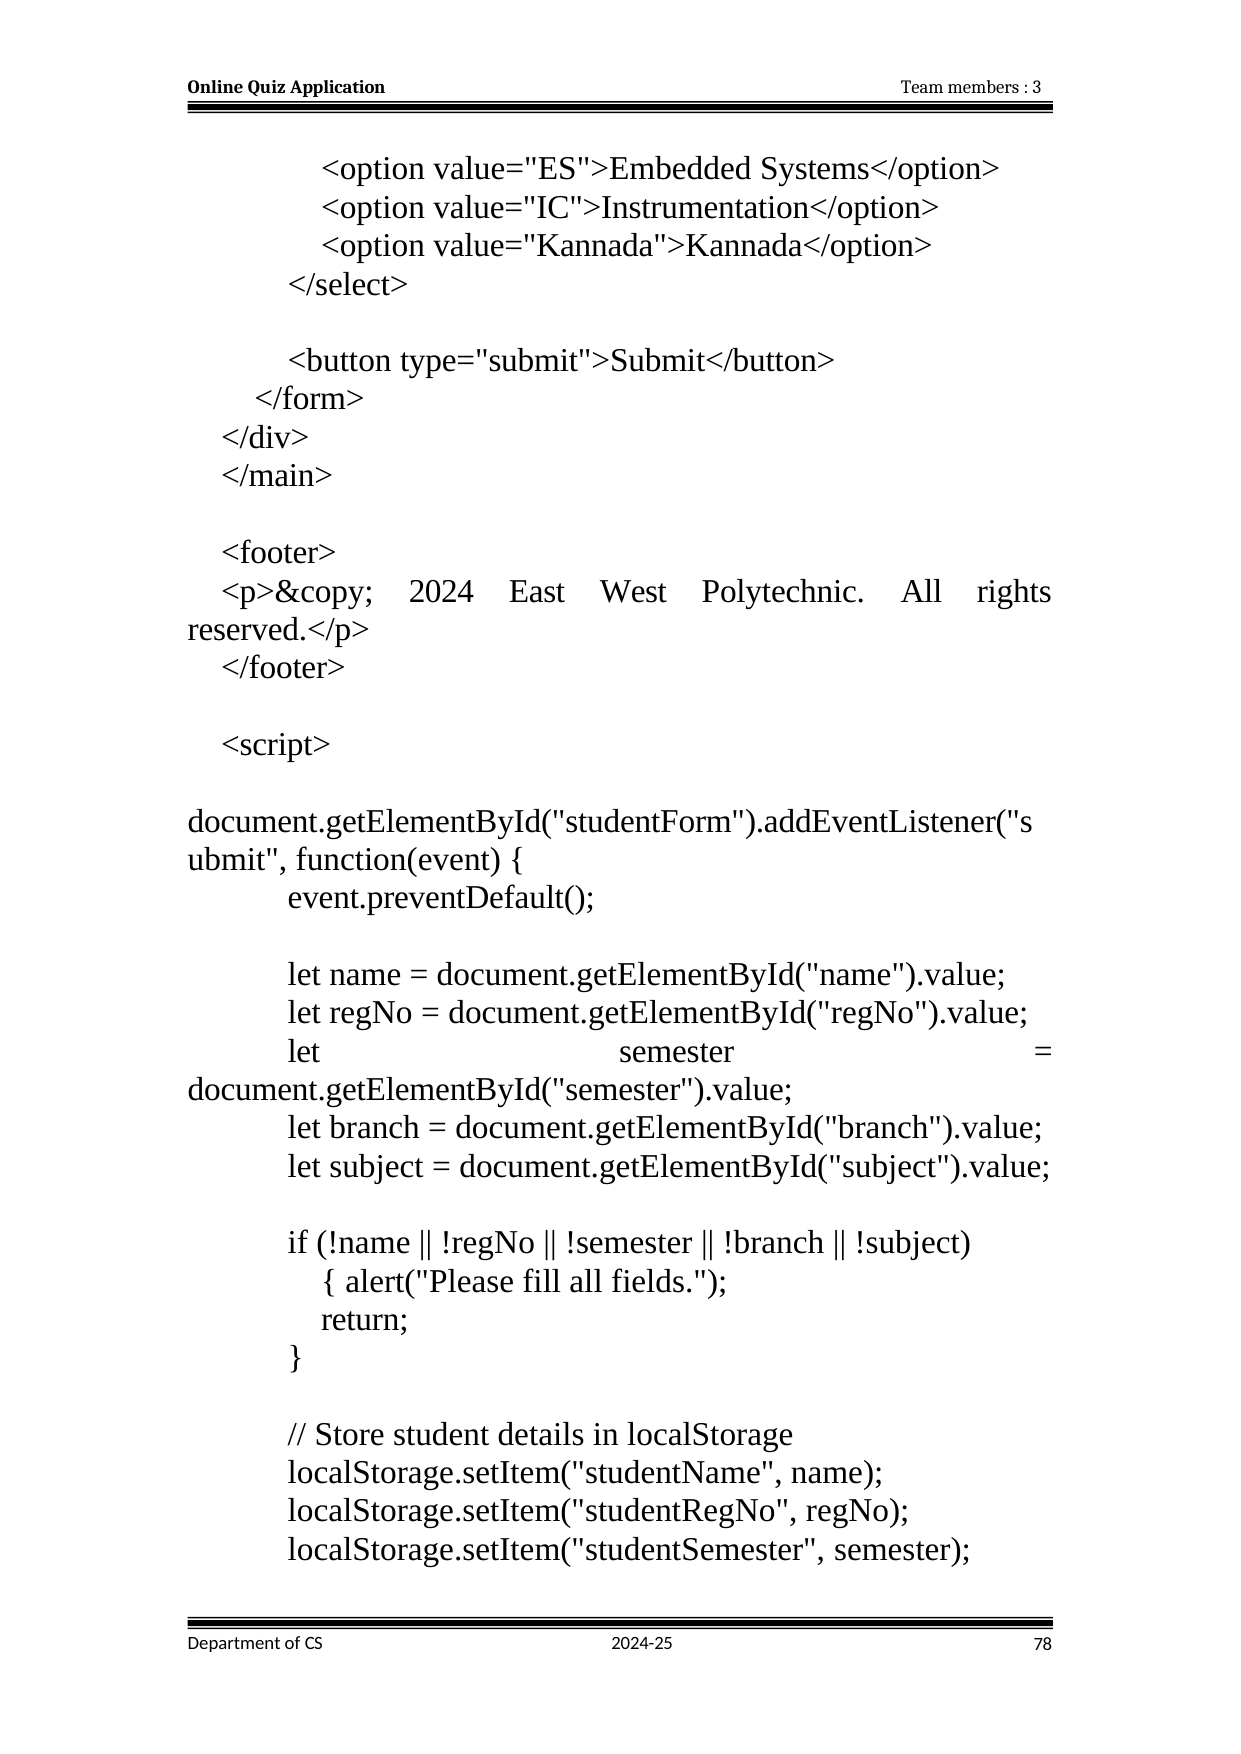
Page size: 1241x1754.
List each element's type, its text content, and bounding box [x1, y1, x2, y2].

text <footer> [221, 532, 1063, 571]
text let semester = document.getElementById("semester").value; [187, 1031, 1053, 1108]
text </form> [254, 379, 1063, 417]
text let name = document.getElementById("name").value; let regNo = document.getElementById("regNo").value; [287, 954, 1031, 1031]
text </footer> [221, 648, 1063, 686]
text event.preventDefault(); [287, 878, 1063, 916]
text document.getElementById("studentForm").addEventListener("s ubmit", function(event) { [187, 801, 1051, 877]
text return; [321, 1299, 1063, 1338]
text <option value="Kannada">Kannada</option> [321, 226, 1063, 264]
text </div> [221, 417, 1063, 456]
text let branch = document.getElementById("branch").value; let subject = document.getElementById("subject").value; [287, 1108, 1051, 1184]
text <option value="IC">Instrumentation</option> [321, 187, 1063, 226]
text </main> [221, 456, 1063, 494]
text if (!name || !regNo || !semester || !branch || !subject) { alert("Please fill all fields."); [287, 1223, 1051, 1299]
text <option value="ES">Embedded Systems</option> [321, 149, 1063, 187]
text <p>&copy; 2024 East West Polytechnic. All rights reserved.</p> [187, 571, 1053, 647]
text </select> [287, 264, 1063, 302]
text <button type="submit">Submit</button> [287, 341, 1063, 379]
text <script> [221, 724, 1063, 763]
text // Store student details in localStorage localStorage.setItem("studentName", name); localStorage.setItem("studentRegNo", regNo); localStorage.setItem("studentSemester", semester); [287, 1414, 1051, 1567]
text } [287, 1338, 1063, 1376]
